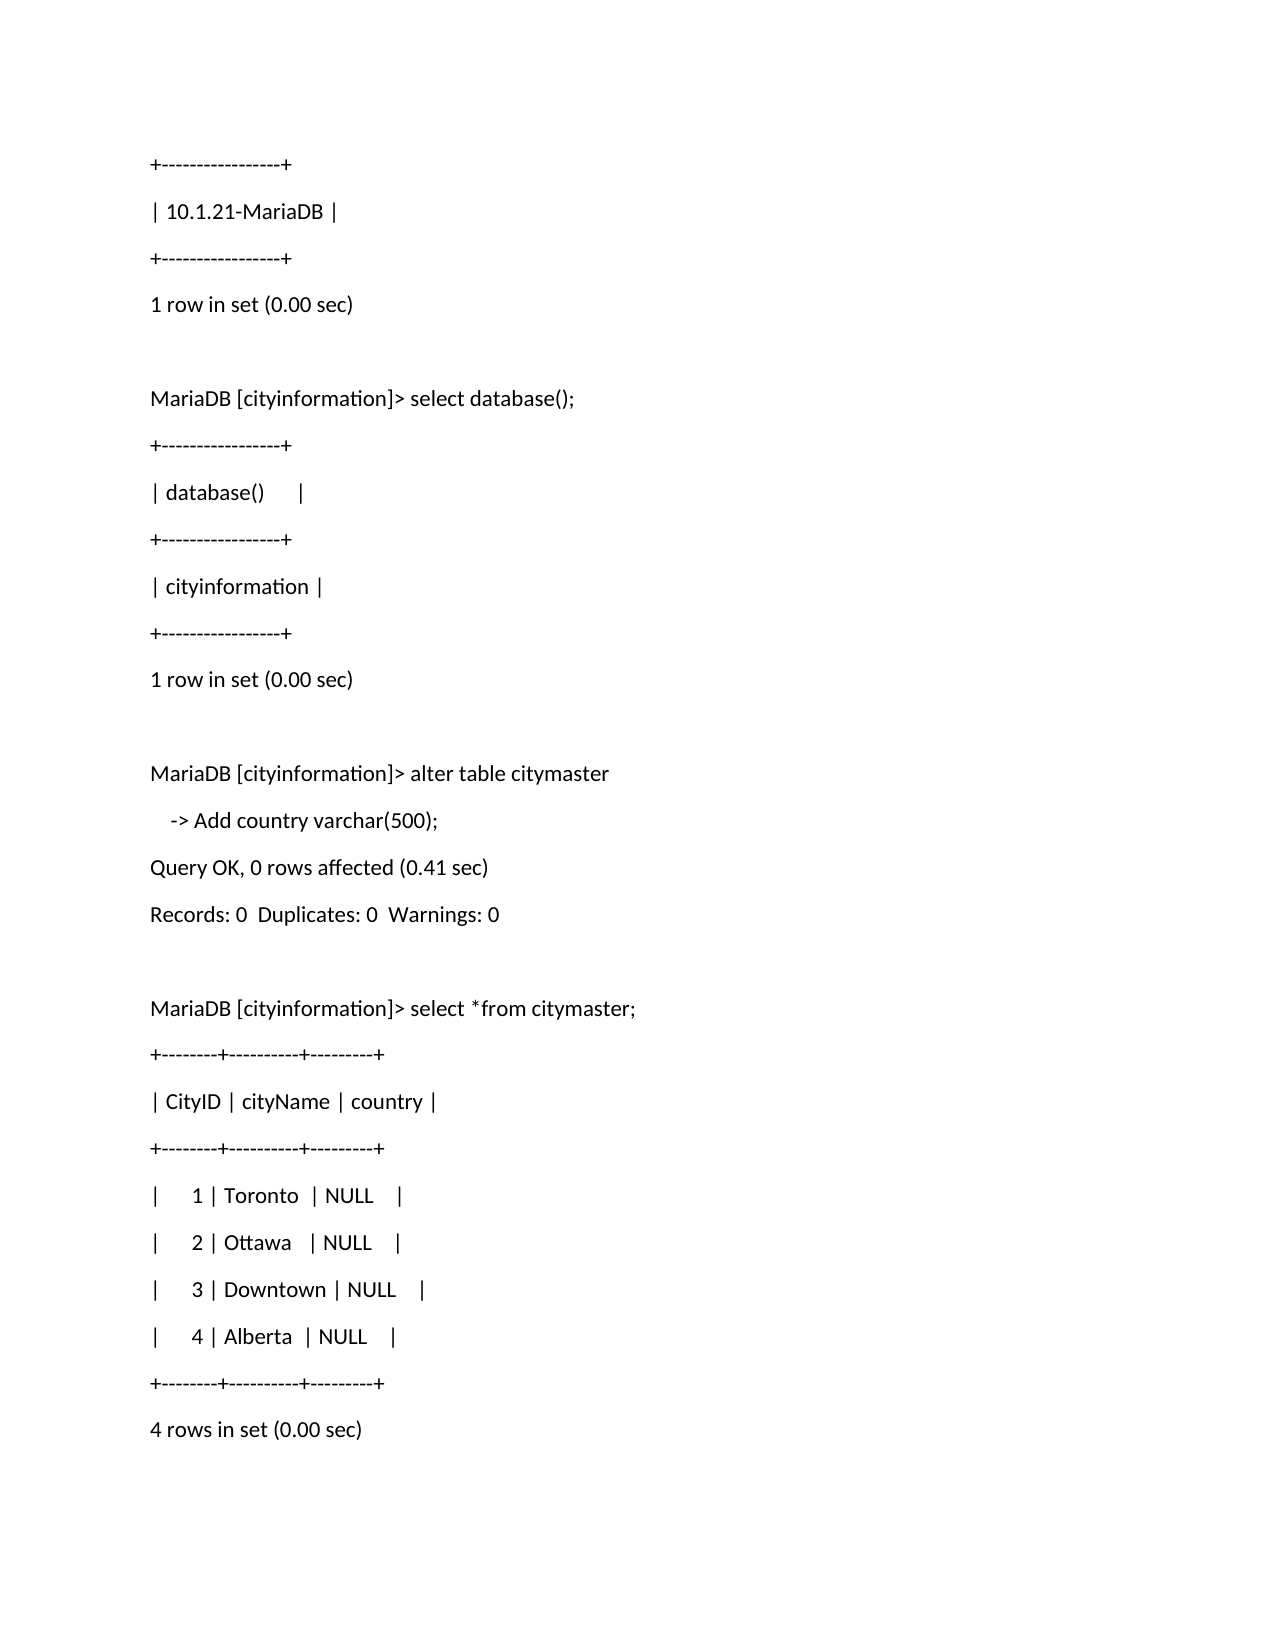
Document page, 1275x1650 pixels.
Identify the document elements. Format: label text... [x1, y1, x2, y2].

text MariaDB [cityinformation]> select database(); [150, 384, 1125, 412]
text +--------+----------+---------+ [150, 1041, 1125, 1069]
text +-----------------+ [150, 619, 1125, 647]
text +-----------------+ [150, 244, 1125, 272]
text | CityID | cityName | country | [150, 1087, 1125, 1116]
text +-----------------+ [150, 150, 1125, 178]
text Query OK, 0 rows affected (0.41 sec) [150, 853, 1125, 881]
text | 10.1.21-MariaDB | [150, 197, 1125, 225]
text | database() | [150, 478, 1125, 506]
text MariaDB [cityinformation]> select *from citymaster; [150, 994, 1125, 1022]
text | cityinformation | [150, 572, 1125, 600]
text 1 row in set (0.00 sec) [150, 666, 1125, 694]
text +--------+----------+---------+ [150, 1369, 1125, 1397]
text 4 rows in set (0.00 sec) [150, 1416, 1125, 1444]
text +--------+----------+---------+ [150, 1134, 1125, 1162]
text 1 row in set (0.00 sec) [150, 291, 1125, 319]
text | 3 | Downtown | NULL | [150, 1275, 1125, 1303]
text | 1 | Toronto | NULL | [150, 1181, 1125, 1209]
text +-----------------+ [150, 431, 1125, 459]
text Records: 0 Duplicates: 0 Warnings: 0 [150, 900, 1125, 928]
text | 2 | Ottawa | NULL | [150, 1228, 1125, 1256]
text -> Add country varchar(500); [150, 806, 1125, 834]
text | 4 | Alberta | NULL | [150, 1322, 1125, 1350]
text +-----------------+ [150, 525, 1125, 553]
text MariaDB [cityinformation]> alter table citymaster [150, 759, 1125, 787]
